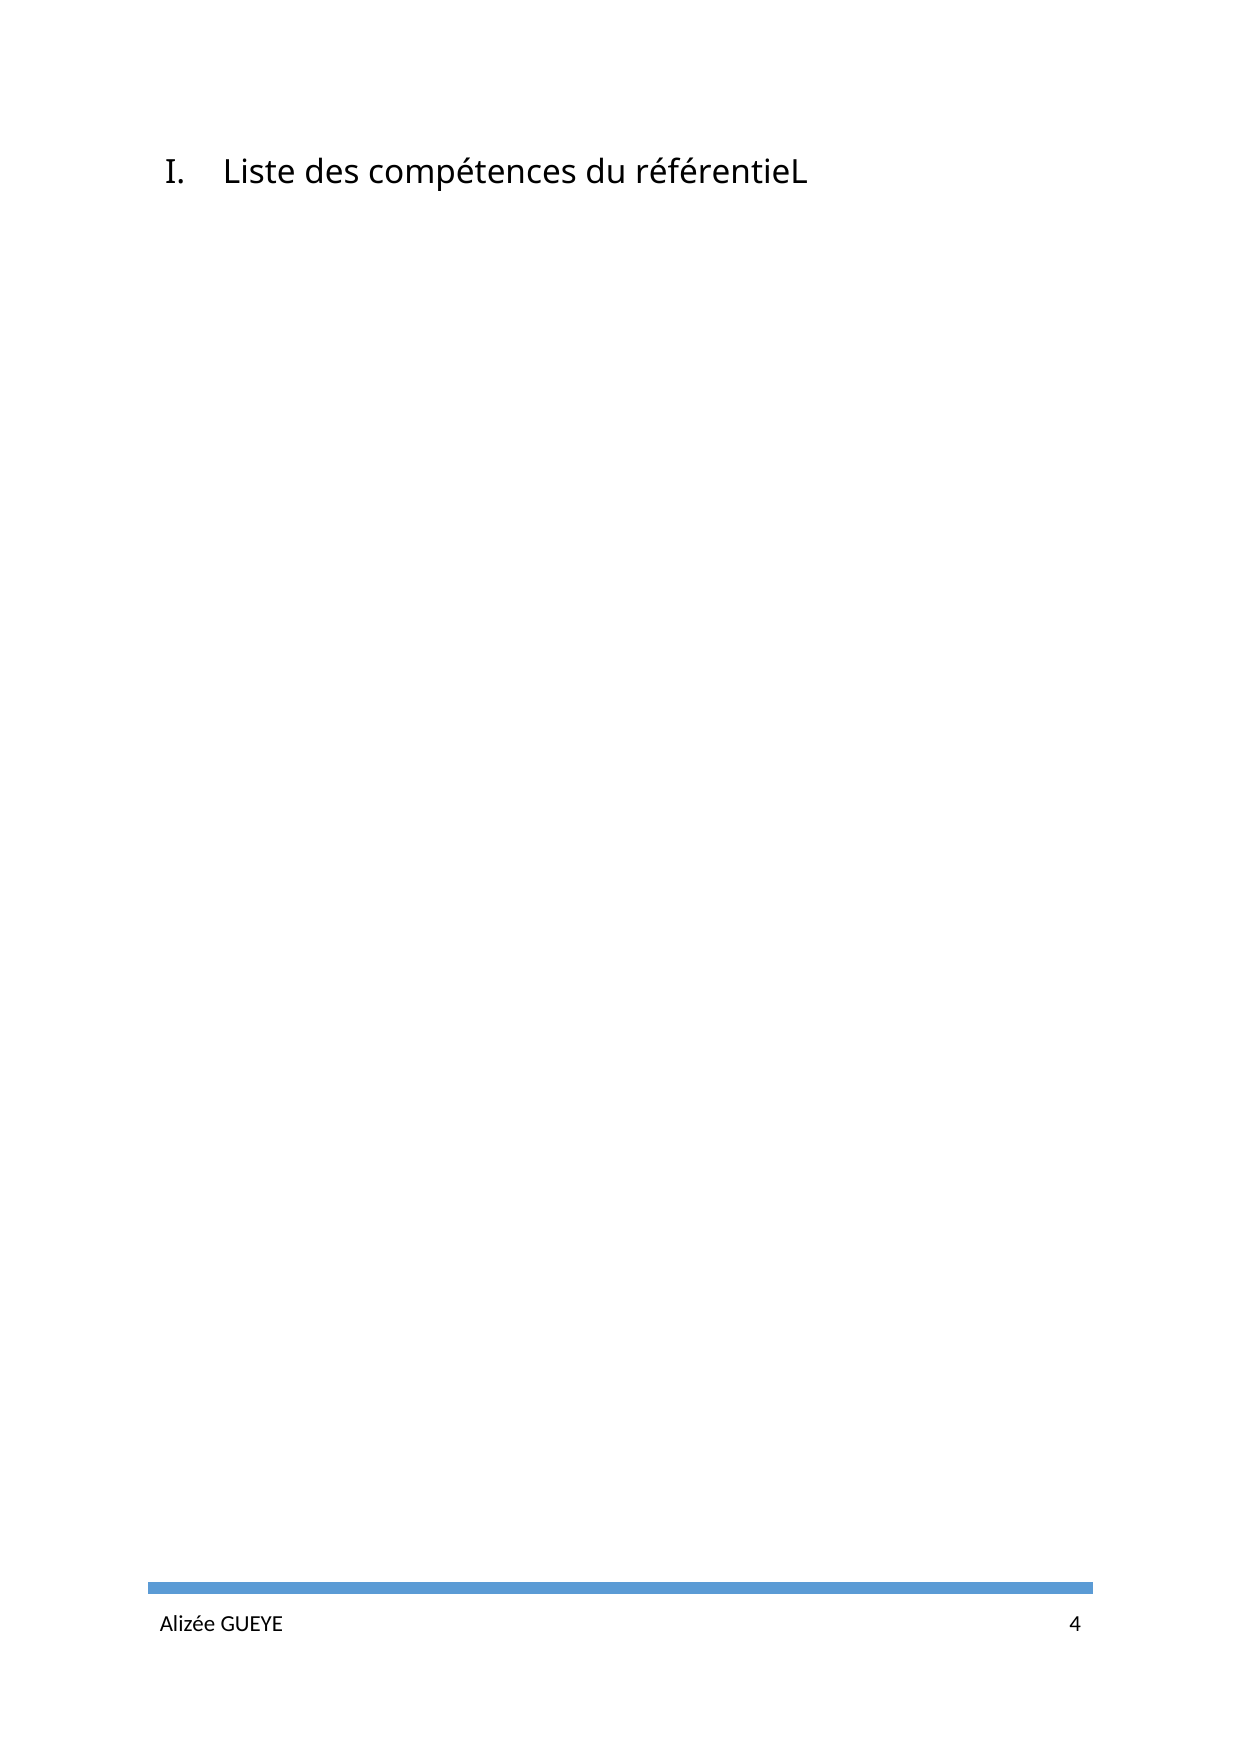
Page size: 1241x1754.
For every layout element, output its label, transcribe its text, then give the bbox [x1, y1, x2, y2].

subtitle Liste des compétences du référentieL [185, 148, 1093, 193]
